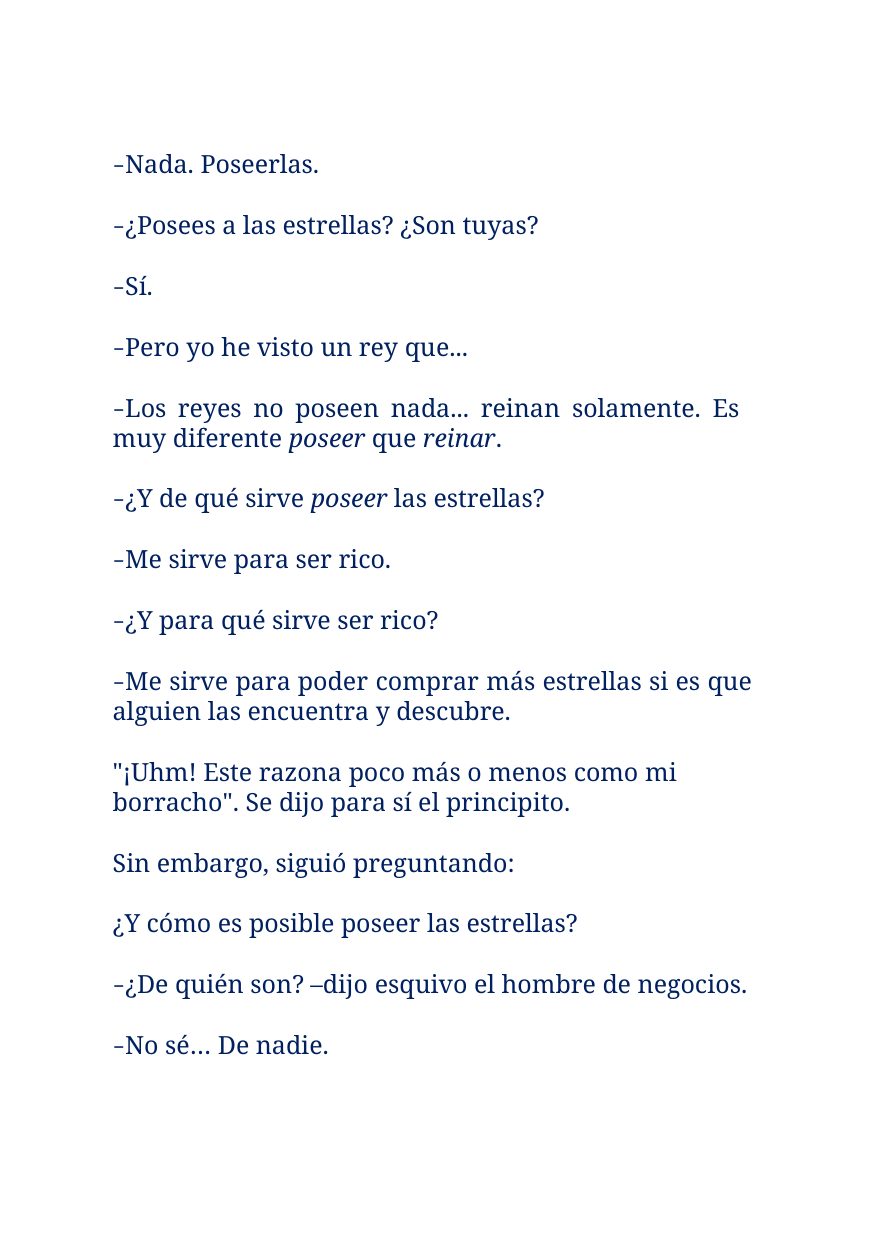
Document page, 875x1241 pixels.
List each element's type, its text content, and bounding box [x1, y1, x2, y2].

text –¿Posees a las estrellas? ¿Son tuyas? [112, 208, 795, 242]
text –Sí. [112, 269, 795, 303]
text –¿Y de qué sirve poseer las estrellas? [112, 481, 795, 515]
text –Me sirve para ser rico. [112, 542, 795, 576]
text –¿Y para qué sirve ser rico? [112, 603, 795, 637]
text –Me sirve para poder comprar más estrellas si es que alguien las encuentra y descubre. [112, 666, 762, 727]
text –¿De quién son? –dijo esquivo el hombre de negocios. [112, 967, 795, 1001]
text "¡Uhm! Este razona poco más o menos como mi borracho". Se dijo para sí el principito. [112, 756, 782, 818]
text –Nada. Poseerlas. [112, 147, 795, 181]
text ¿Y cómo es posible poseer las estrellas? [112, 906, 795, 940]
text Sin embargo, siguió preguntando: [112, 845, 795, 879]
text –No sé… De nadie. [112, 1028, 795, 1062]
text –Pero yo he visto un rey que... [112, 329, 795, 363]
text –Los reyes no poseen nada... reinan solamente. Es muy diferente poseer que reinar. [112, 392, 795, 454]
